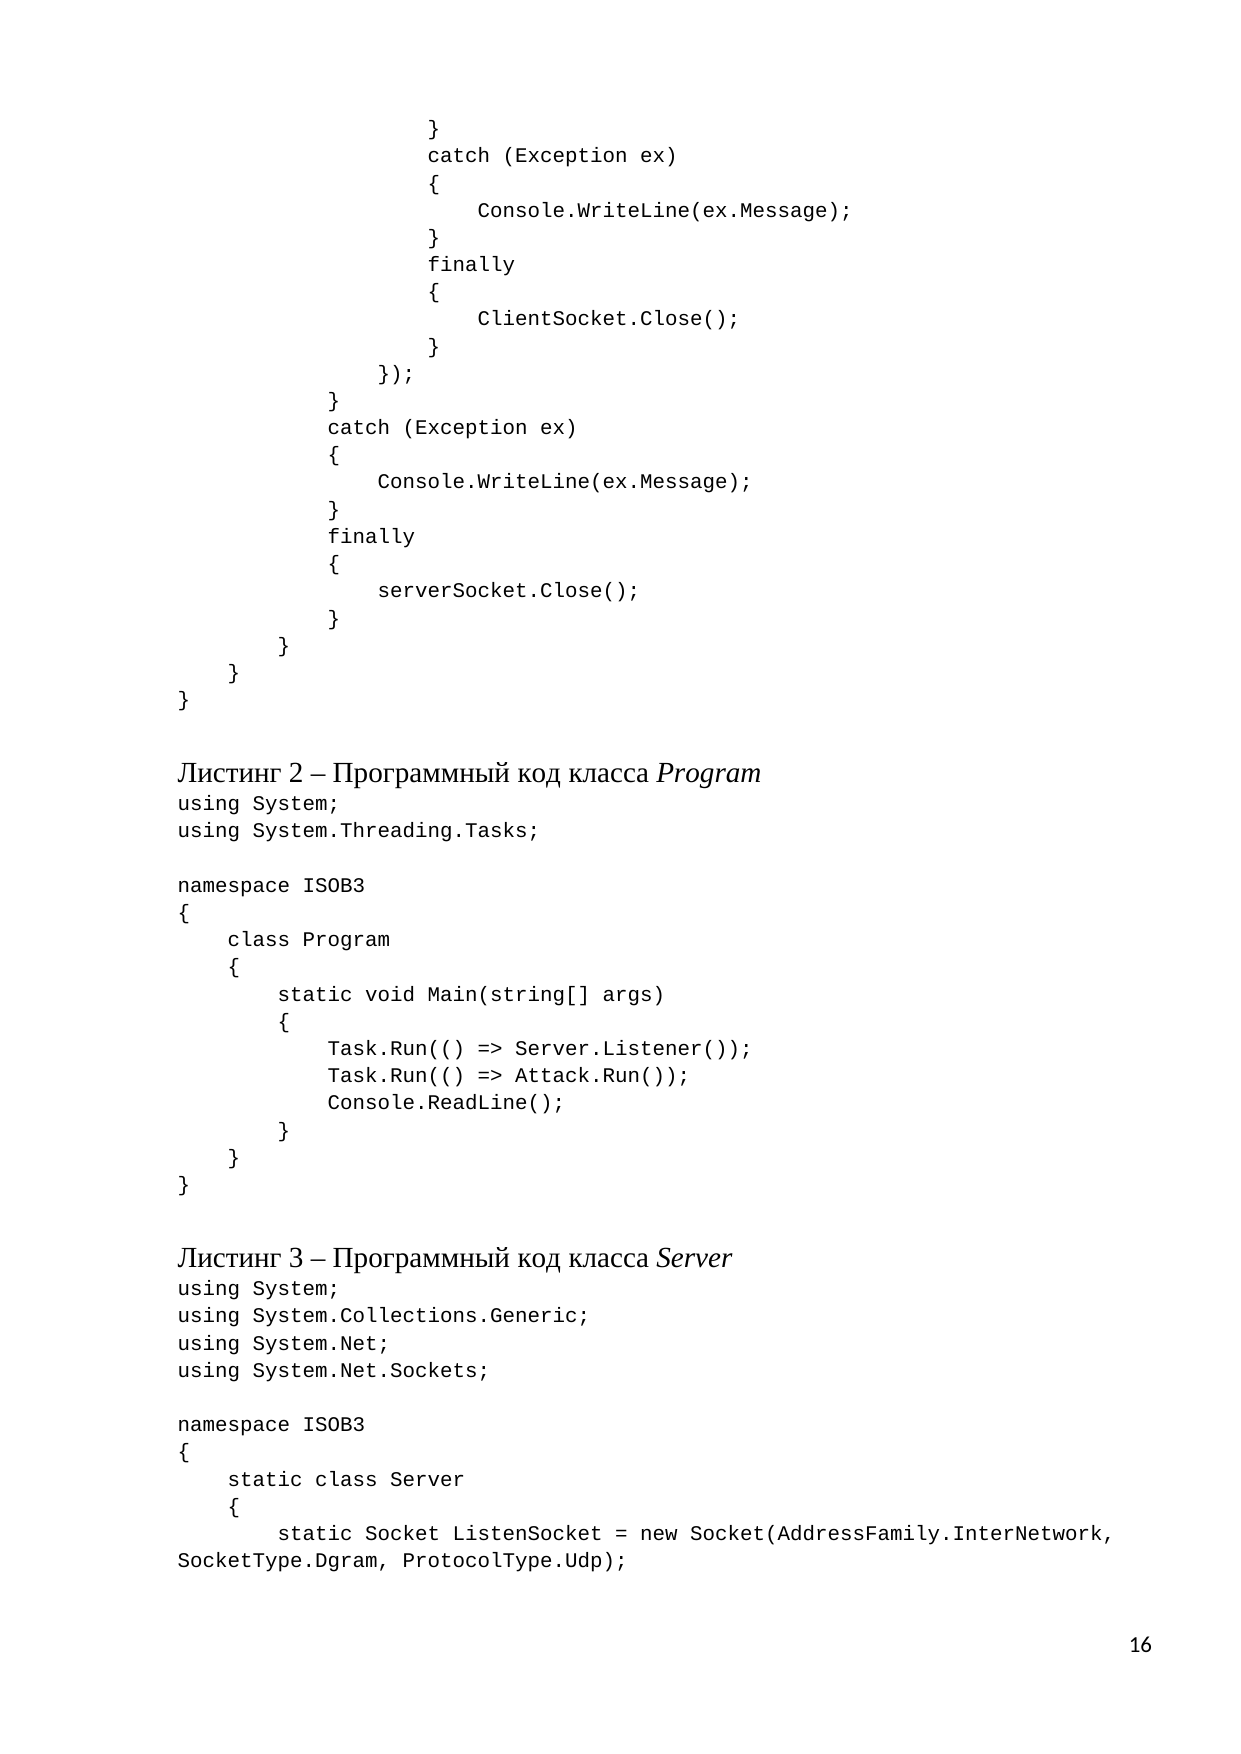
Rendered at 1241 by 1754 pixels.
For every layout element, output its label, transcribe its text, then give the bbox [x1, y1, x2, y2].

text { [177, 1011, 1152, 1034]
text } [177, 662, 1152, 686]
text finally [177, 526, 1152, 549]
text ClientSocket.Close(); [177, 308, 1152, 332]
text } [177, 499, 1152, 522]
text } [177, 607, 1152, 631]
text { [177, 553, 1152, 577]
text } [177, 390, 1152, 414]
text Task.Run(() => Attack.Run()); [177, 1065, 1152, 1089]
text { [177, 281, 1152, 305]
text serverSocket.Close(); [177, 580, 1152, 604]
text static void Main(string[] args) [177, 984, 1152, 1007]
text using System.Collections.Generic; [177, 1305, 1152, 1329]
text Листинг 3 – Программный код класса Server [177, 1240, 1152, 1273]
text using System; [177, 1278, 1152, 1302]
text { [177, 1496, 1152, 1519]
text static class Server [177, 1468, 1152, 1492]
text Console.WriteLine(ex.Message); [177, 472, 1152, 495]
text } [177, 118, 1152, 142]
text } [177, 336, 1152, 359]
text { [177, 444, 1152, 468]
text } [177, 1147, 1152, 1170]
text using System.Net.Sockets; [177, 1360, 1152, 1383]
text using System.Net; [177, 1333, 1152, 1356]
text }); [177, 363, 1152, 386]
text } [177, 635, 1152, 658]
text namespace ISOB3 [177, 1414, 1152, 1438]
text { [177, 1441, 1152, 1465]
text finally [177, 254, 1152, 278]
text Console.WriteLine(ex.Message); [177, 200, 1152, 223]
text catch (Exception ex) [177, 417, 1152, 441]
text { [177, 172, 1152, 196]
text catch (Exception ex) [177, 145, 1152, 169]
text namespace ISOB3 [177, 875, 1152, 898]
text class Program [177, 929, 1152, 953]
text using System.Threading.Tasks; [177, 821, 1152, 844]
text Листинг 2 – Программный код класса Program [177, 755, 1152, 788]
text Task.Run(() => Server.Listener()); [177, 1038, 1152, 1062]
text { [177, 902, 1152, 926]
text } [177, 227, 1152, 251]
text Console.ReadLine(); [177, 1092, 1152, 1116]
text using System; [177, 793, 1152, 817]
text } [177, 689, 1152, 713]
text } [177, 1119, 1152, 1143]
text { [177, 956, 1152, 980]
text static Socket ListenSocket = new Socket(AddressFamily.InterNetwork, SocketType.Dgram, ProtocolType.Udp); [177, 1523, 1152, 1574]
text } [177, 1174, 1152, 1198]
